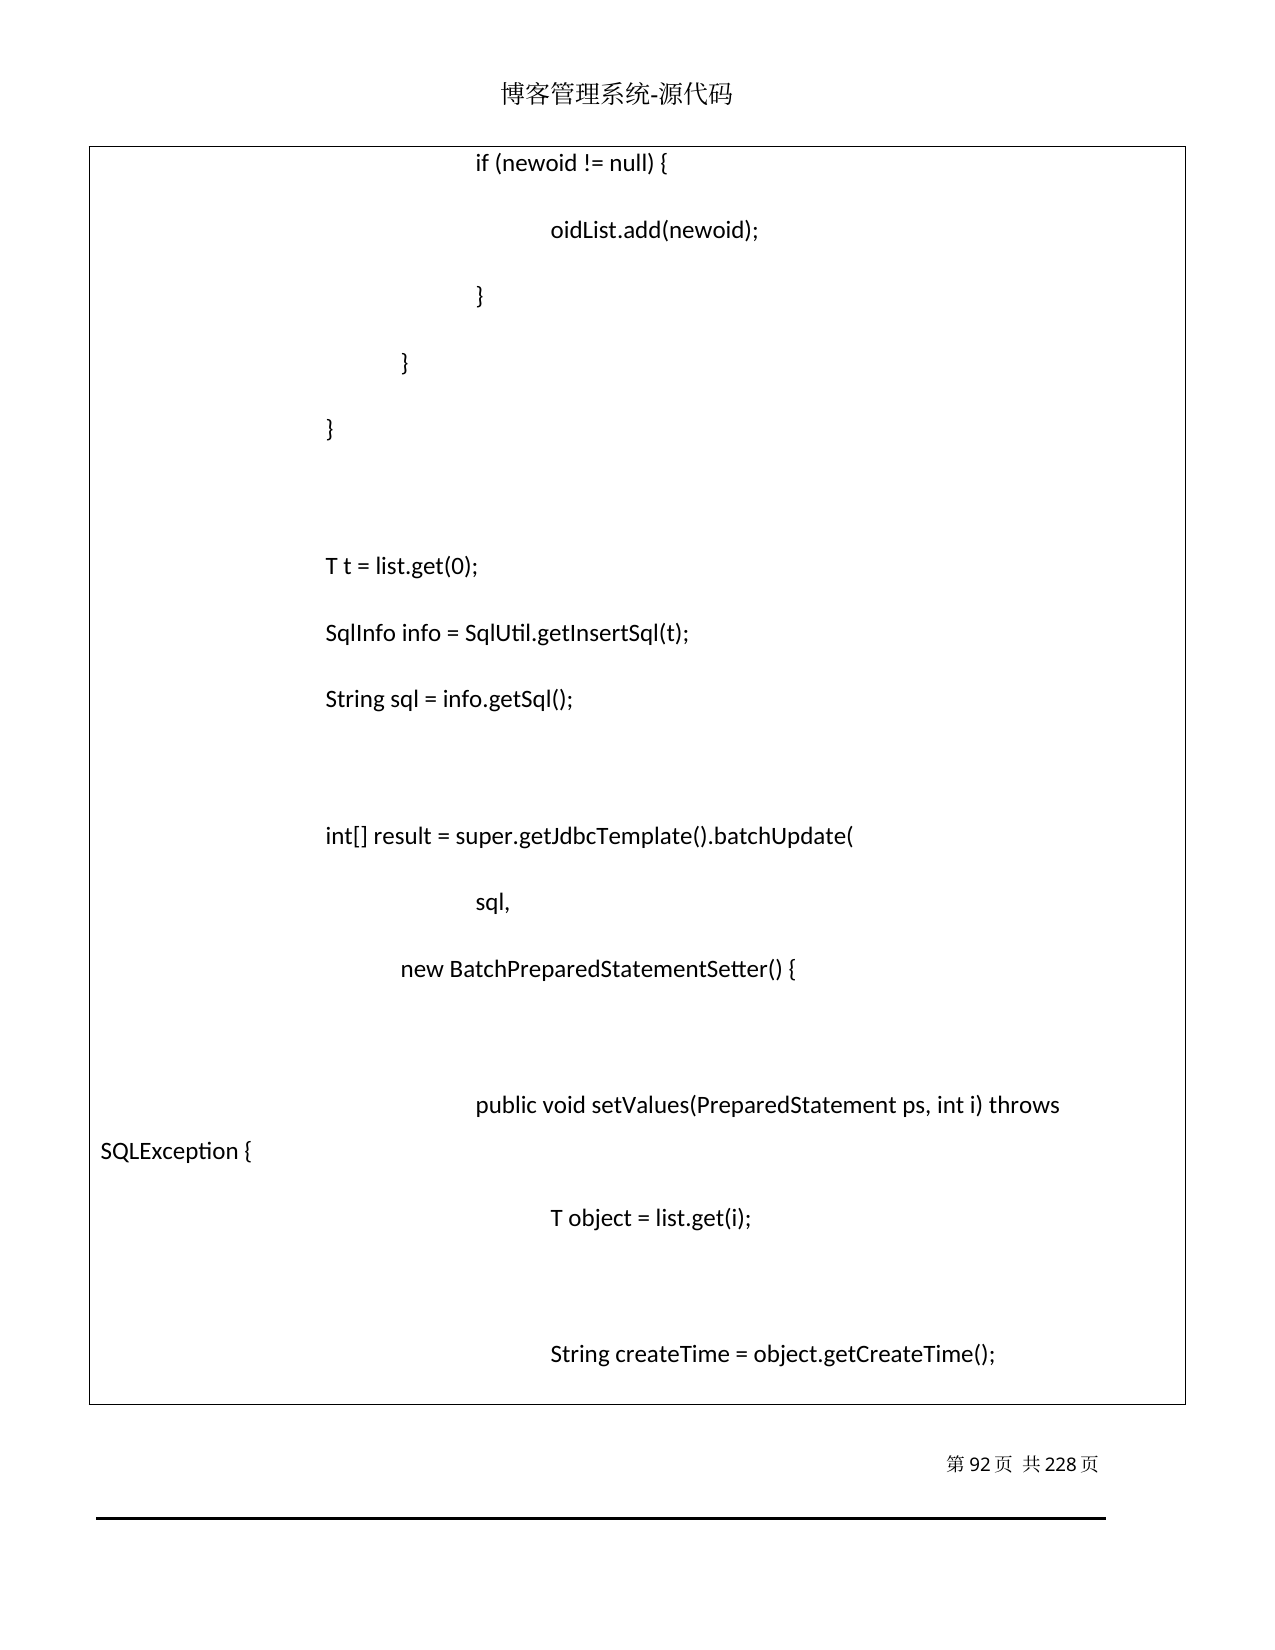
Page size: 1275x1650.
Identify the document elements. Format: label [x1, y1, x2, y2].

table_header [90, 147, 1185, 1404]
